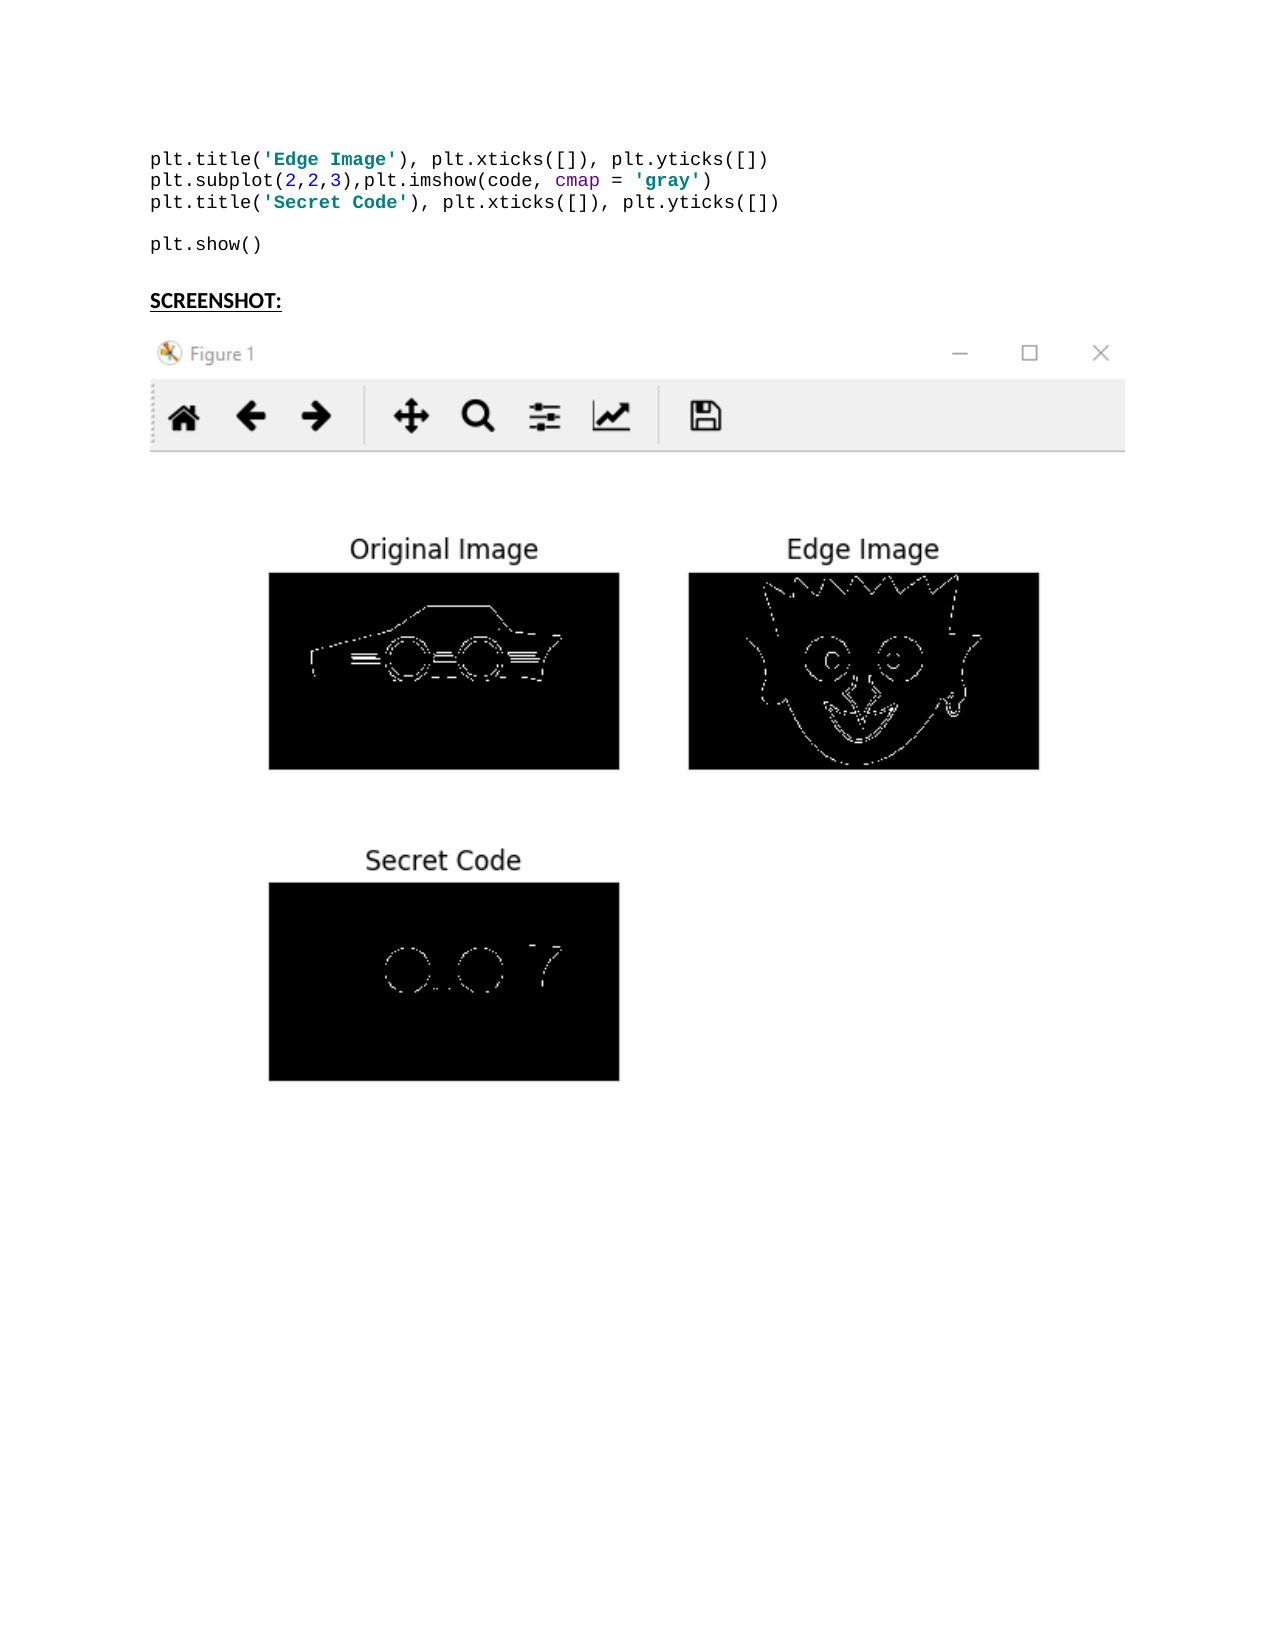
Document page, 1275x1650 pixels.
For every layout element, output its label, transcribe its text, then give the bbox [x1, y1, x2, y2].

text SCREENSHOT: [150, 256, 1125, 314]
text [150, 150, 1125, 256]
picture [150, 333, 1125, 1123]
